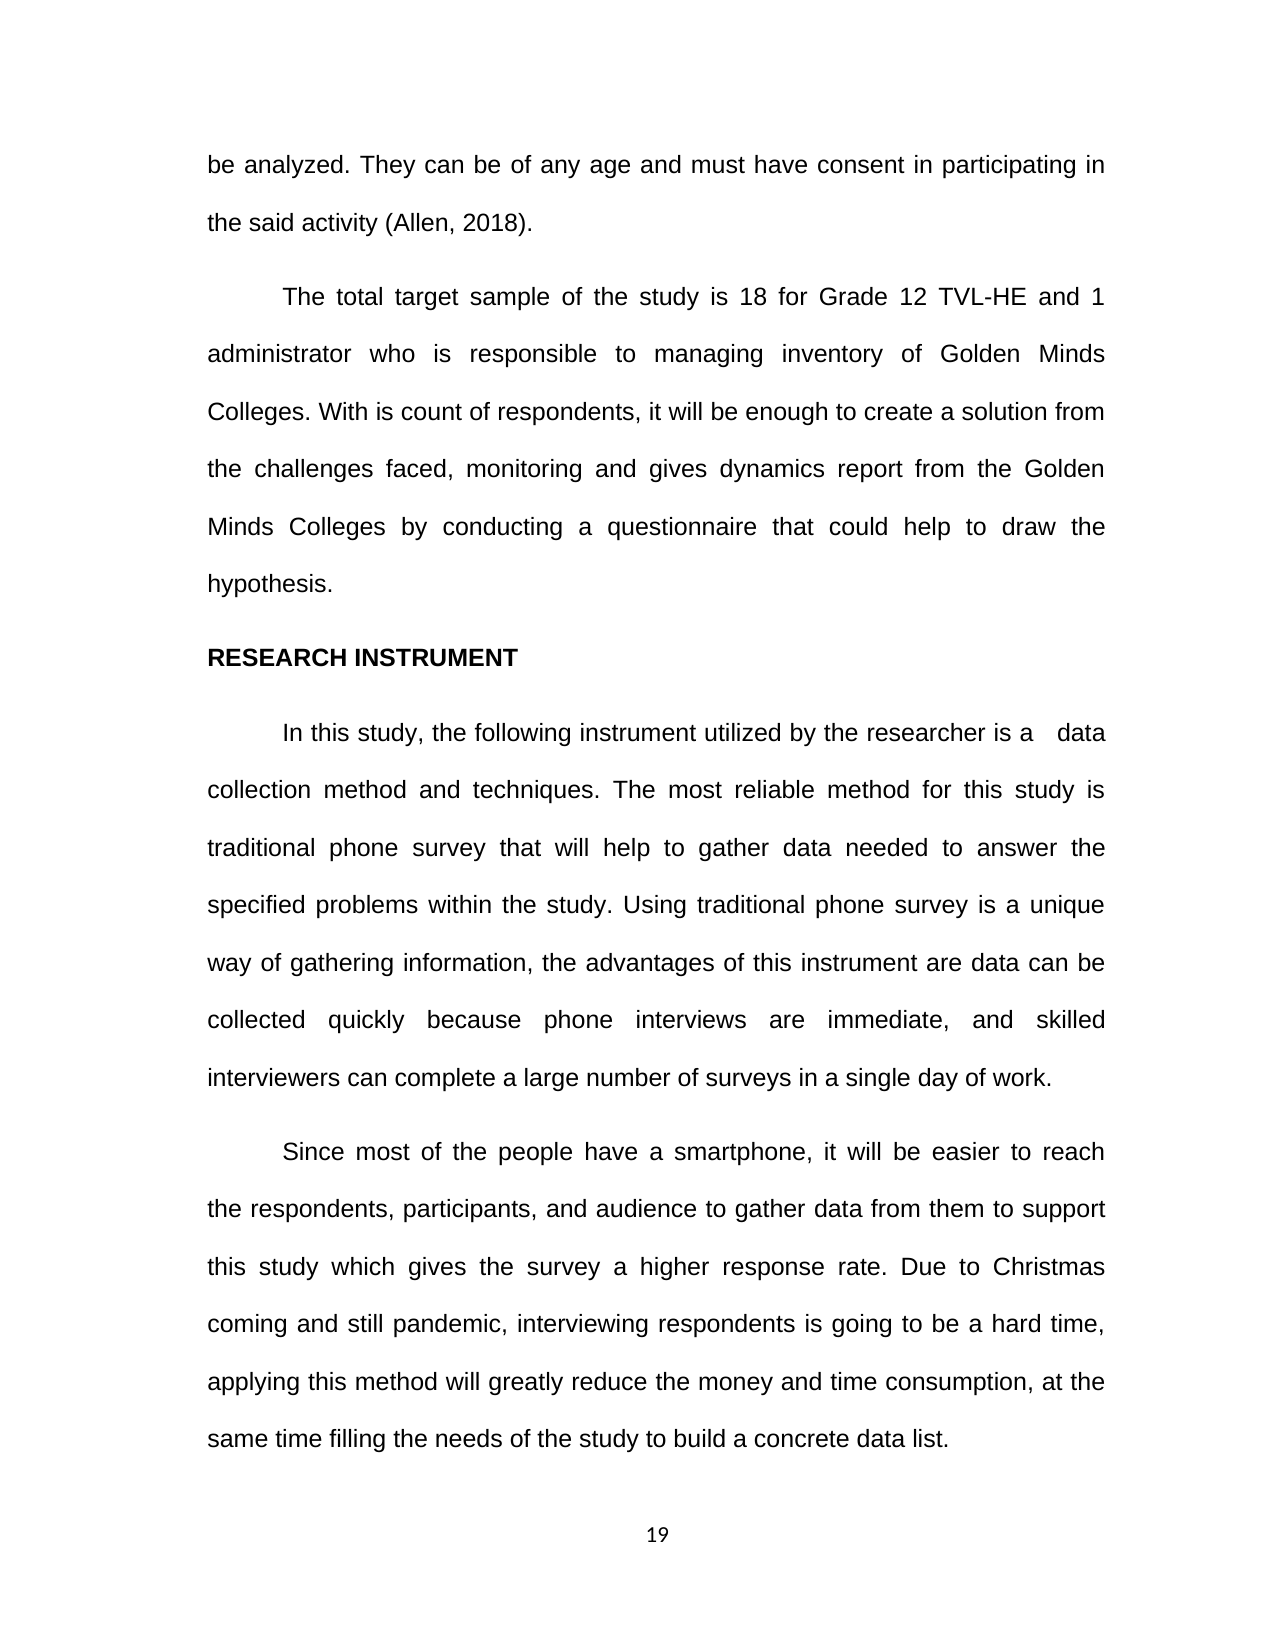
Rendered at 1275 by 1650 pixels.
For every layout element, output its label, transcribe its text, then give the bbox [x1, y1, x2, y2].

text The total target sample of the study is 18 for Grade 12 TVL-HE and 1 administrator who is responsible to managing inventory of Golden Minds Colleges. With is count of respondents, it will be enough to create a solution from the challenges faced, monitoring and gives dynamics report from the Golden Minds Colleges by conducting a questionnaire that could help to draw the hypothesis. [207, 282, 1107, 598]
text RESEARCH INSTRUMENT [207, 643, 1107, 672]
text Since most of the people have a smartphone, it will be easier to reach the respondents, participants, and audience to gather data from them to support this study which gives the survey a higher response rate. Due to Christmas coming and still pandemic, interviewing respondents is going to be a hard time, applying this method will greatly reduce the money and time consumption, at the same time filling the needs of the study to build a concrete data list. [207, 1137, 1107, 1453]
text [207, 150, 1107, 236]
text In this study, the following instrument utilized by the researcher is a data collection method and techniques. The most reliable method for this study is traditional phone survey that will help to gather data needed to answer the specified problems within the study. Using traditional phone survey is a unique way of gathering information, the advantages of this instrument are data can be collected quickly because phone interviews are immediate, and skilled interviewers can complete a large number of surveys in a single day of work. [207, 717, 1107, 1091]
